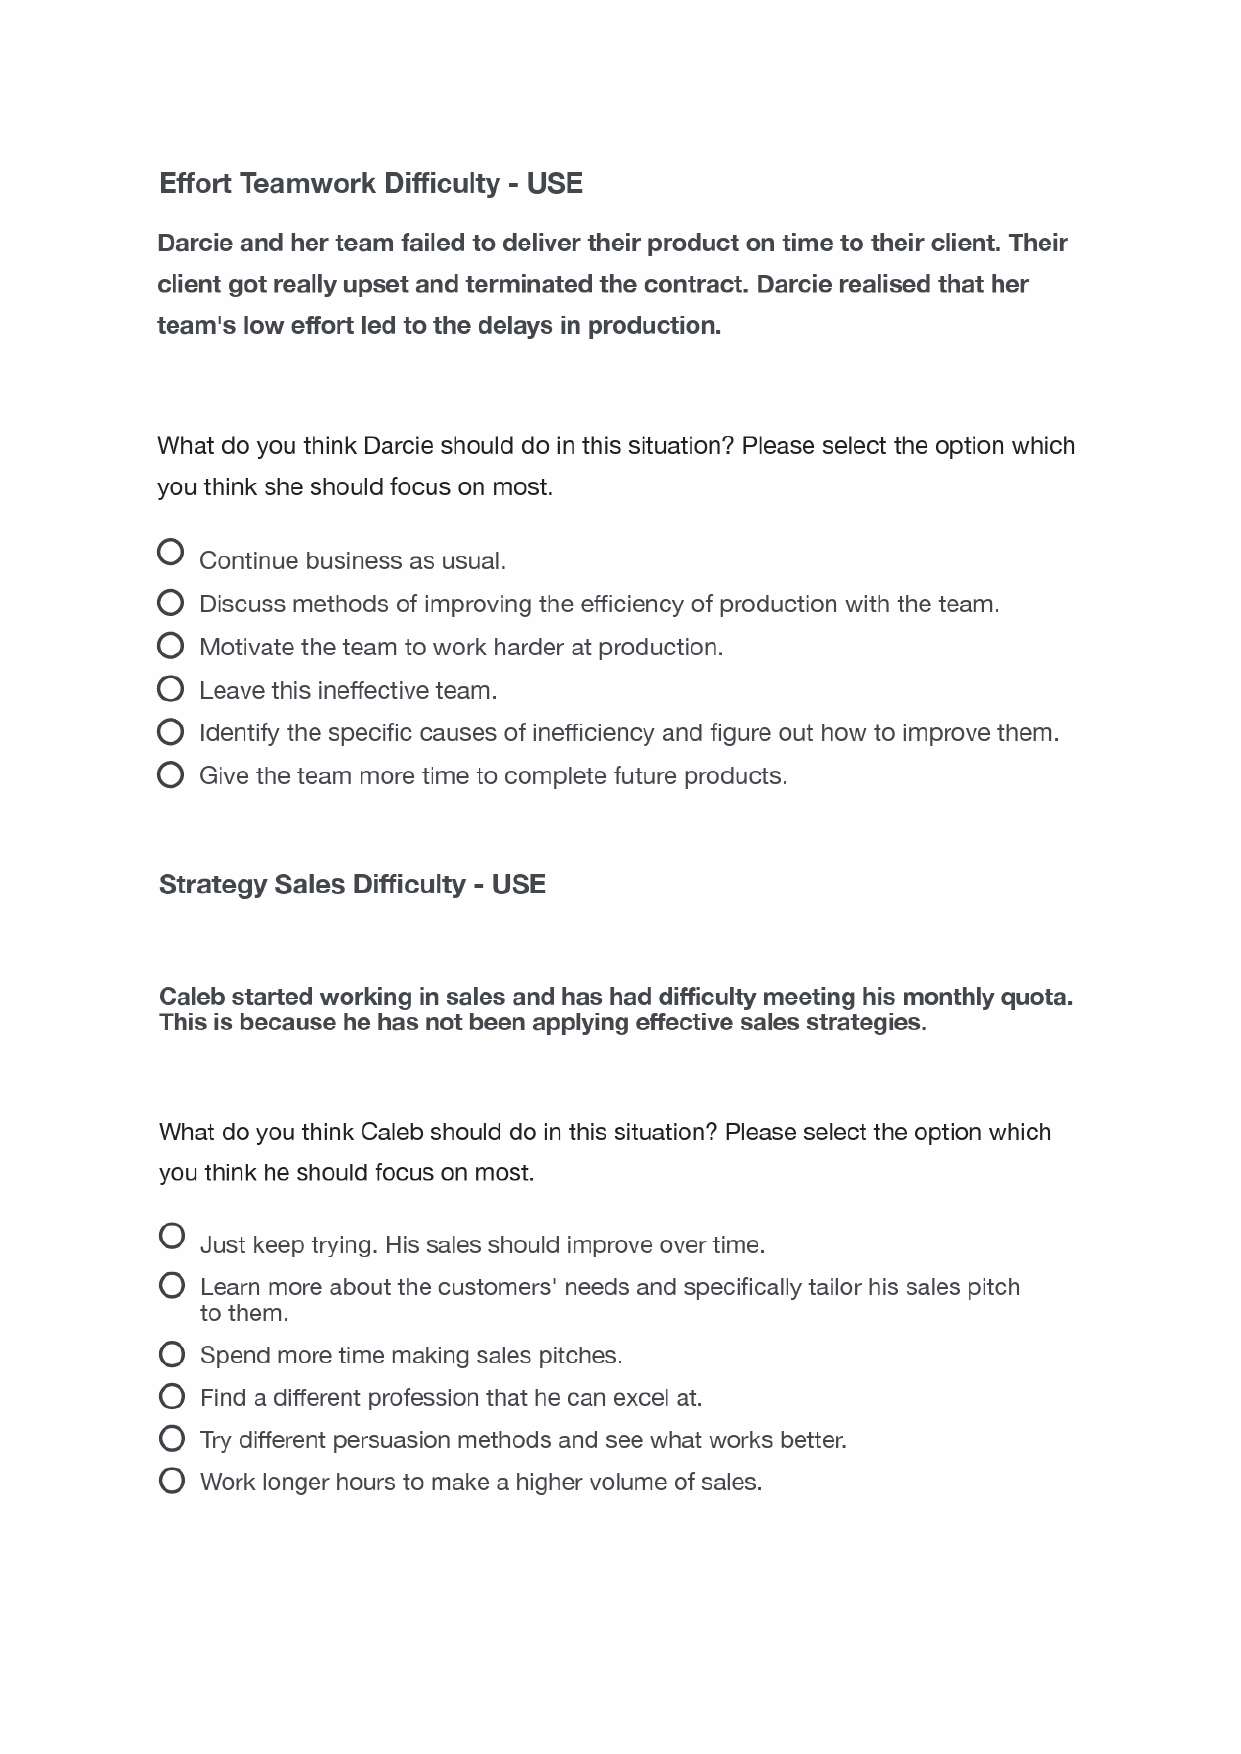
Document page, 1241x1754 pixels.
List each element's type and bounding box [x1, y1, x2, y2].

picture [150, 150, 1091, 202]
picture [150, 862, 1091, 1499]
picture [150, 220, 1091, 797]
